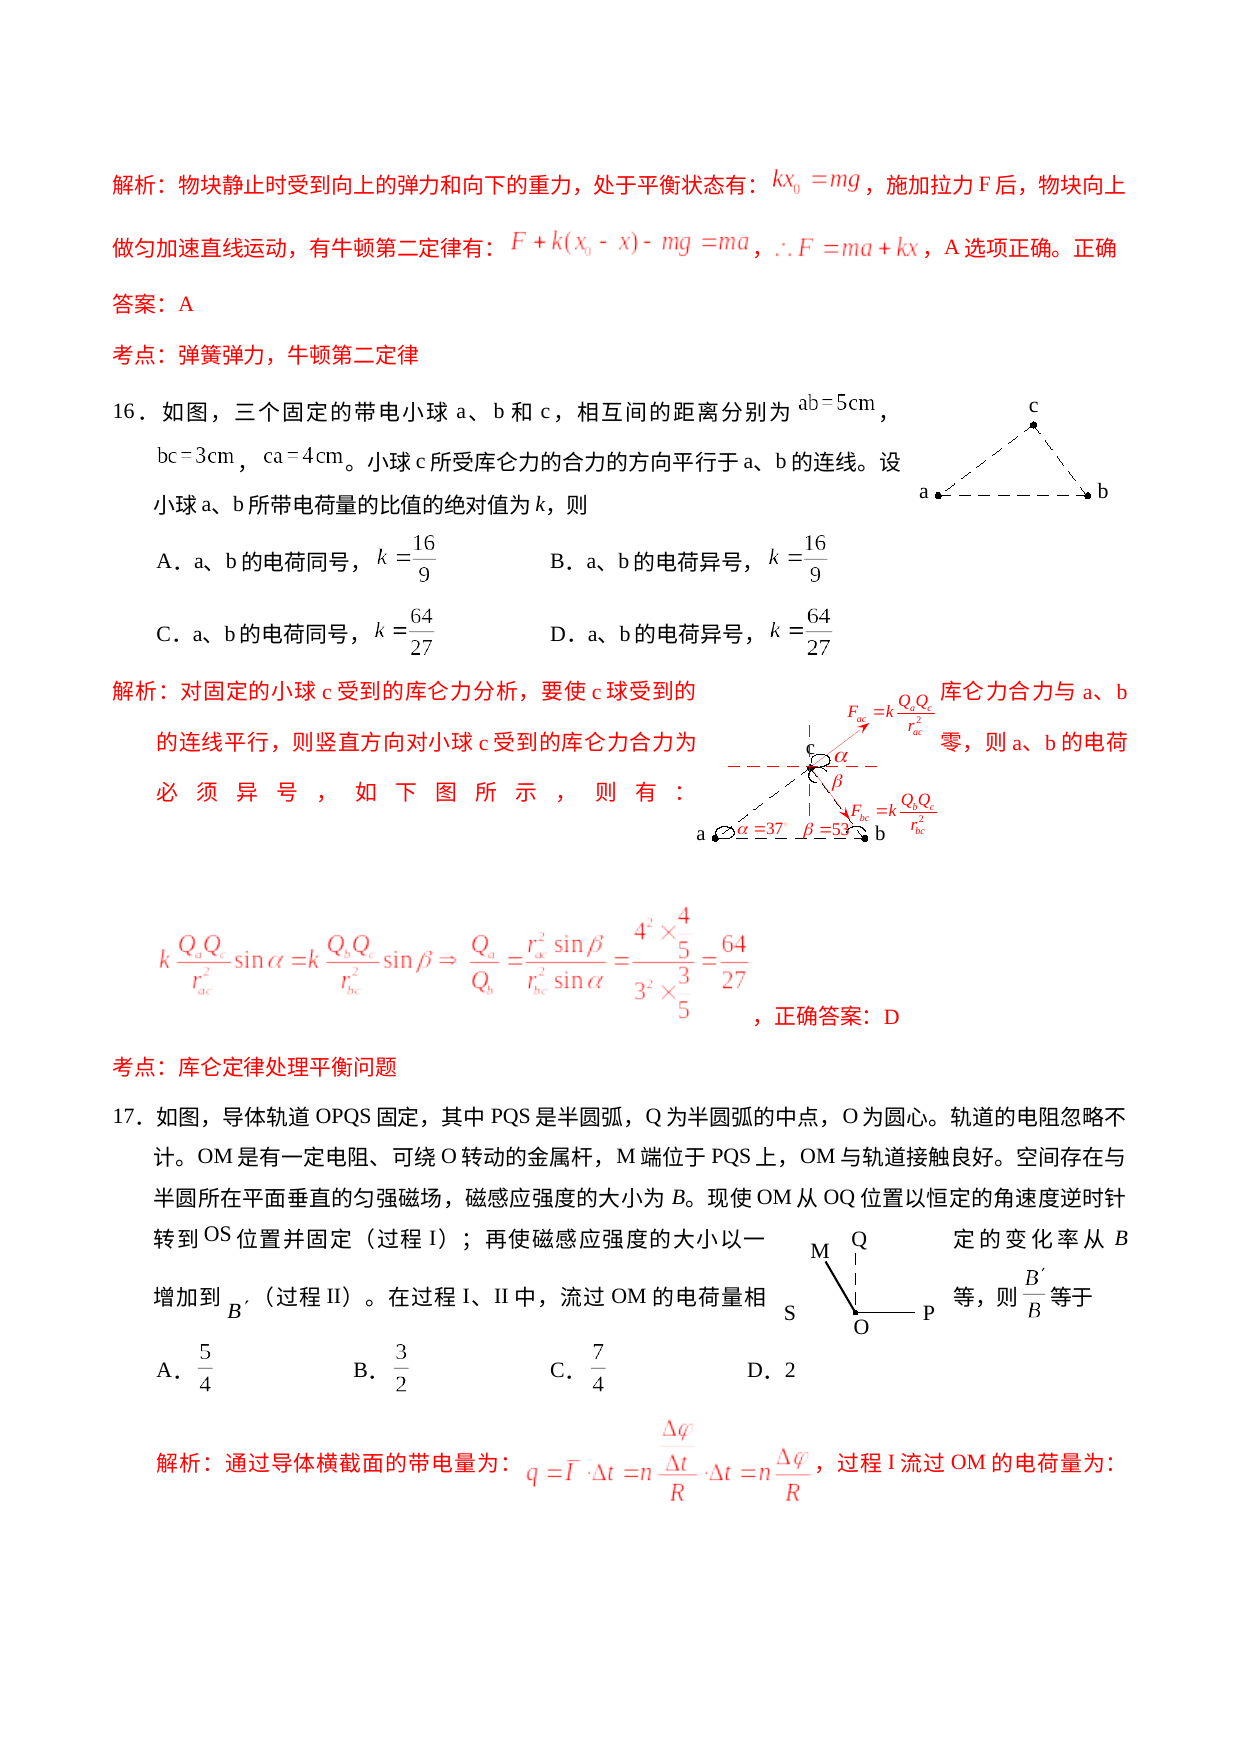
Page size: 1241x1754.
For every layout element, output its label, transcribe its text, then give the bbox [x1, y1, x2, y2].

text 解析：对固定的小球c受到的库仑力分析，要使c球受到的库仑力合力与a、b的连线平行，则竖直方向对小球c受到的库仑力合力为零，则a、b的电荷必须异号，如下图所示，则有：，正确答案：D [112, 674, 1128, 1031]
text A． B． C． D．2 [112, 1337, 1128, 1403]
text 17．如图，导体轨道OPQS固定，其中PQS是半圆弧，Q为半圆弧的中点，O为圆心。轨道的电阻忽略不计。OM是有一定电阻、可绕O转动的金属杆，M端位于PQS上，OM与轨道接触良好。空间存在与半圆所在平面垂直的匀强磁场，磁感应强度的大小为B。现使OM从OQ位置以恒定的角速度逆时针转到位置并固定（过程I）；再使磁感应强度的大小以一定的变化率从B增加到（过程II）。在过程I、II中，流过OM的电荷量相等，则等于 [112, 1100, 1128, 1329]
text 考点：弹簧弹力，牛顿第二定律 [112, 338, 1128, 370]
text C．a、b的电荷同号， D．a、b的电荷异号， [112, 601, 1128, 665]
text A．a、b的电荷同号， B．a、b的电荷异号， [112, 528, 1128, 593]
text 解析：物块静止时受到向上的弹力和向下的重力，处于平衡状态有：，施加拉力F后，物块向上做匀加速直线运动，有牛顿第二定律有：，，A选项正确。正确答案：A [112, 162, 1128, 319]
text 考点：库仑定律处理平衡问题 [112, 1049, 1128, 1081]
text 16．如图，三个固定的带电小球a、b和c，相互间的距离分别为，，。小球c所受库仑力的合力的方向平行于a、b的连线。设小球a、b所带电荷量的比值的绝对值为k，则 [112, 389, 1128, 520]
text 解析：通过导体横截面的带电量为：，过程I流过OM的电荷量为：，过程II流过OM的电荷量：，依题意有，即：，解得：，正确答案：B。 [112, 1411, 1128, 1512]
